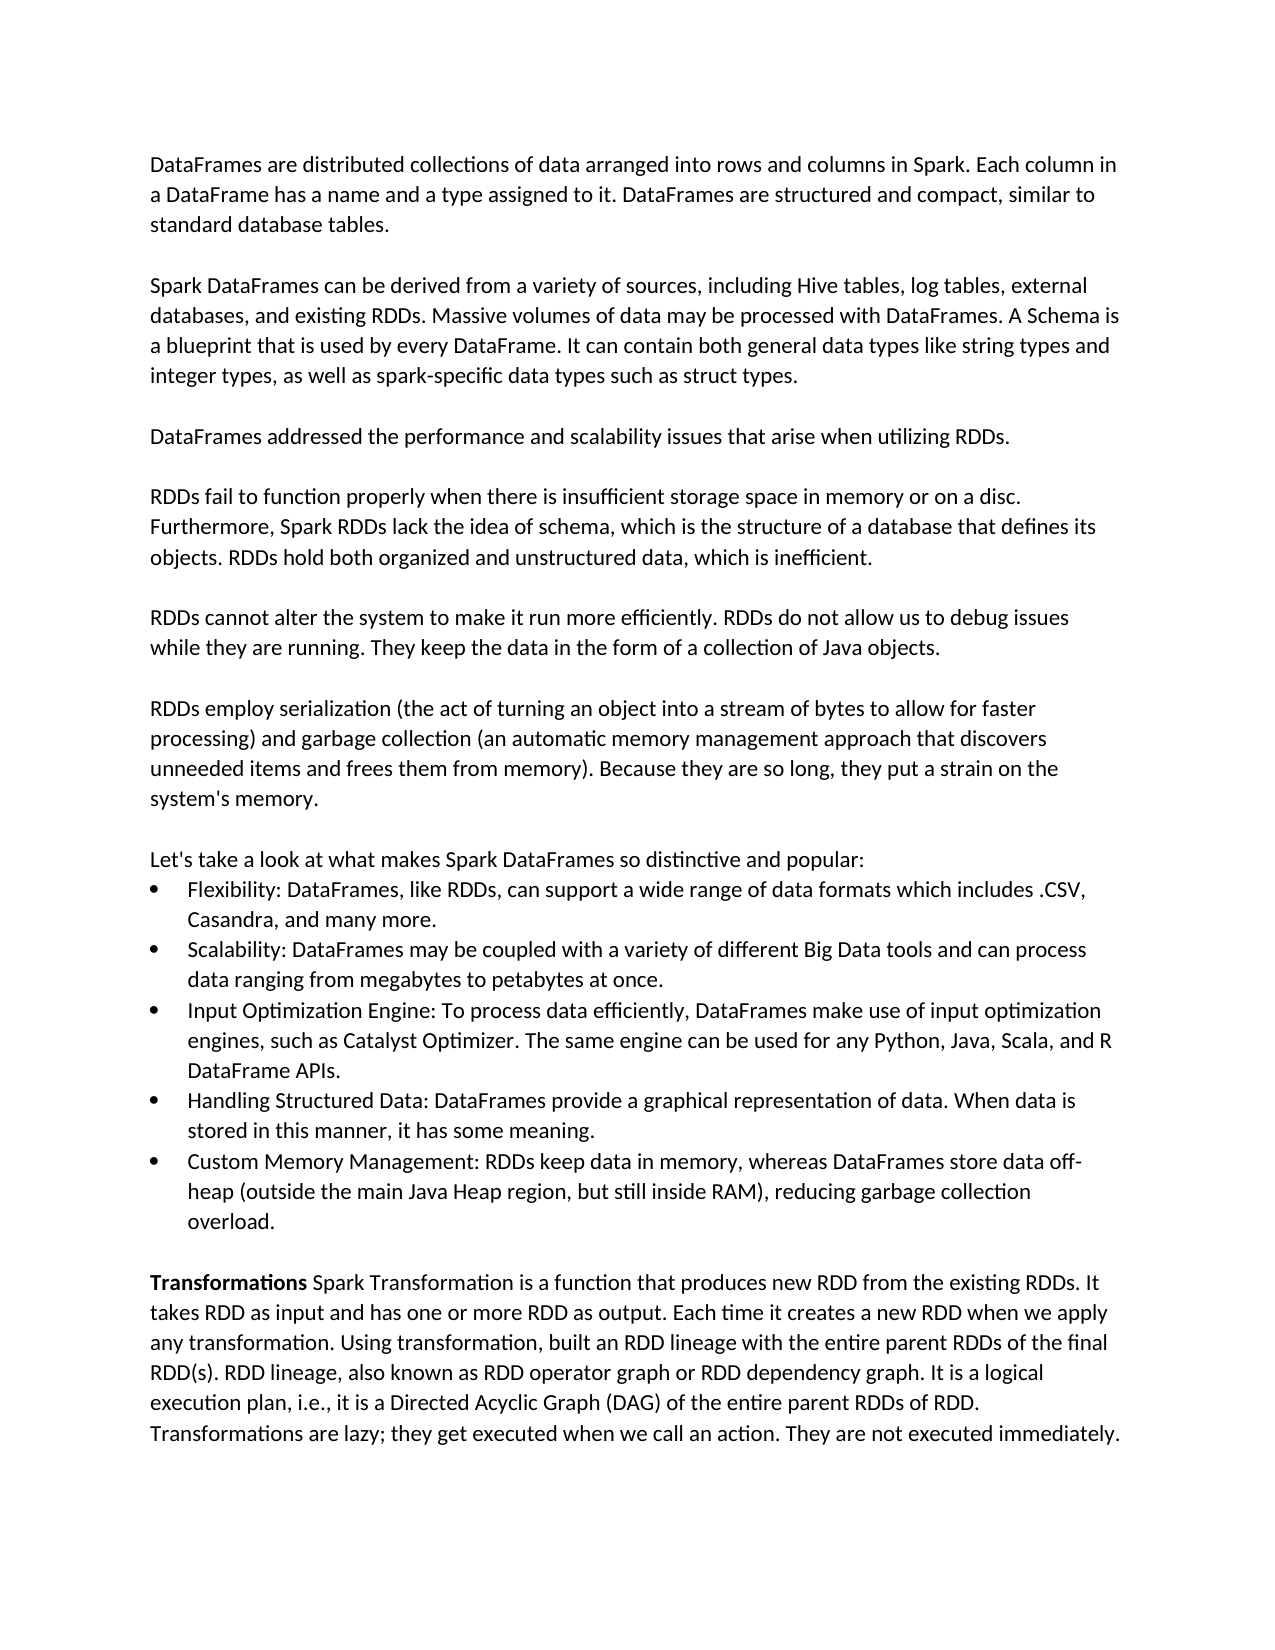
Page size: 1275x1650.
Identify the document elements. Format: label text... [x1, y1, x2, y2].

list Flexibility: DataFrames, like RDDs, can support a wide range of data formats which includes .CSV, Casandra, and many more. [150, 875, 1125, 933]
text DataFrames are distributed collections of data arranged into rows and columns in Spark. Each column in a DataFrame has a name and a type assigned to it. DataFrames are structured and compact, similar to standard database tables. [150, 150, 1125, 238]
list Handling Structured Data: DataFrames provide a graphical representation of data. When data is stored in this manner, it has some meaning. [150, 1086, 1125, 1145]
text Transformations Spark Transformation is a function that produces new RDD from the existing RDDs. It takes RDD as input and has one or more RDD as output. Each time it creates a new RDD when we apply any transformation. Using transformation, built an RDD lineage with the entire parent RDDs of the final RDD(s). RDD lineage, also known as RDD operator graph or RDD dependency graph. It is a logical execution plan, i.e., it is a Directed Acyclic Graph (DAG) of the entire parent RDDs of RDD. Transformations are lazy; they get executed when we call an action. They are not executed immediately. [150, 1268, 1125, 1447]
text Spark DataFrames can be derived from a variety of sources, including Hive tables, log tables, external databases, and existing RDDs. Massive volumes of data may be processed with DataFrames. A Schema is a blueprint that is used by every DataFrame. It can contain both general data types like string types and integer types, as well as spark-specific data types such as struct types. DataFrames addressed the performance and scalability issues that arise when utilizing RDDs. RDDs fail to function properly when there is insufficient storage space in memory or on a disc. Furthermore, Spark RDDs lack the idea of schema, which is the structure of a database that defines its objects. RDDs hold both organized and unstructured data, which is inefficient. RDDs cannot alter the system to make it run more efficiently. RDDs do not allow us to debug issues while they are running. They keep the data in the form of a collection of Java objects. RDDs employ serialization (the act of turning an object into a stream of bytes to allow for faster processing) and garbage collection (an automatic memory management approach that discovers unneeded items and frees them from memory). Because they are so long, they put a strain on the system's memory. Let's take a look at what makes Spark DataFrames so distinctive and popular: [150, 271, 1125, 873]
list Custom Memory Management: RDDs keep data in memory, whereas DataFrames store data off-heap (outside the main Java Heap region, but still inside RAM), reducing garbage collection overload. [150, 1147, 1125, 1235]
list Input Optimization Engine: To process data efficiently, DataFrames make use of input optimization engines, such as Catalyst Optimizer. The same engine can be used for any Python, Java, Scala, and R DataFrame APIs. [150, 996, 1125, 1084]
list Scalability: DataFrames may be coupled with a variety of different Big Data tools and can process data ranging from megabytes to petabytes at once. [150, 935, 1125, 994]
